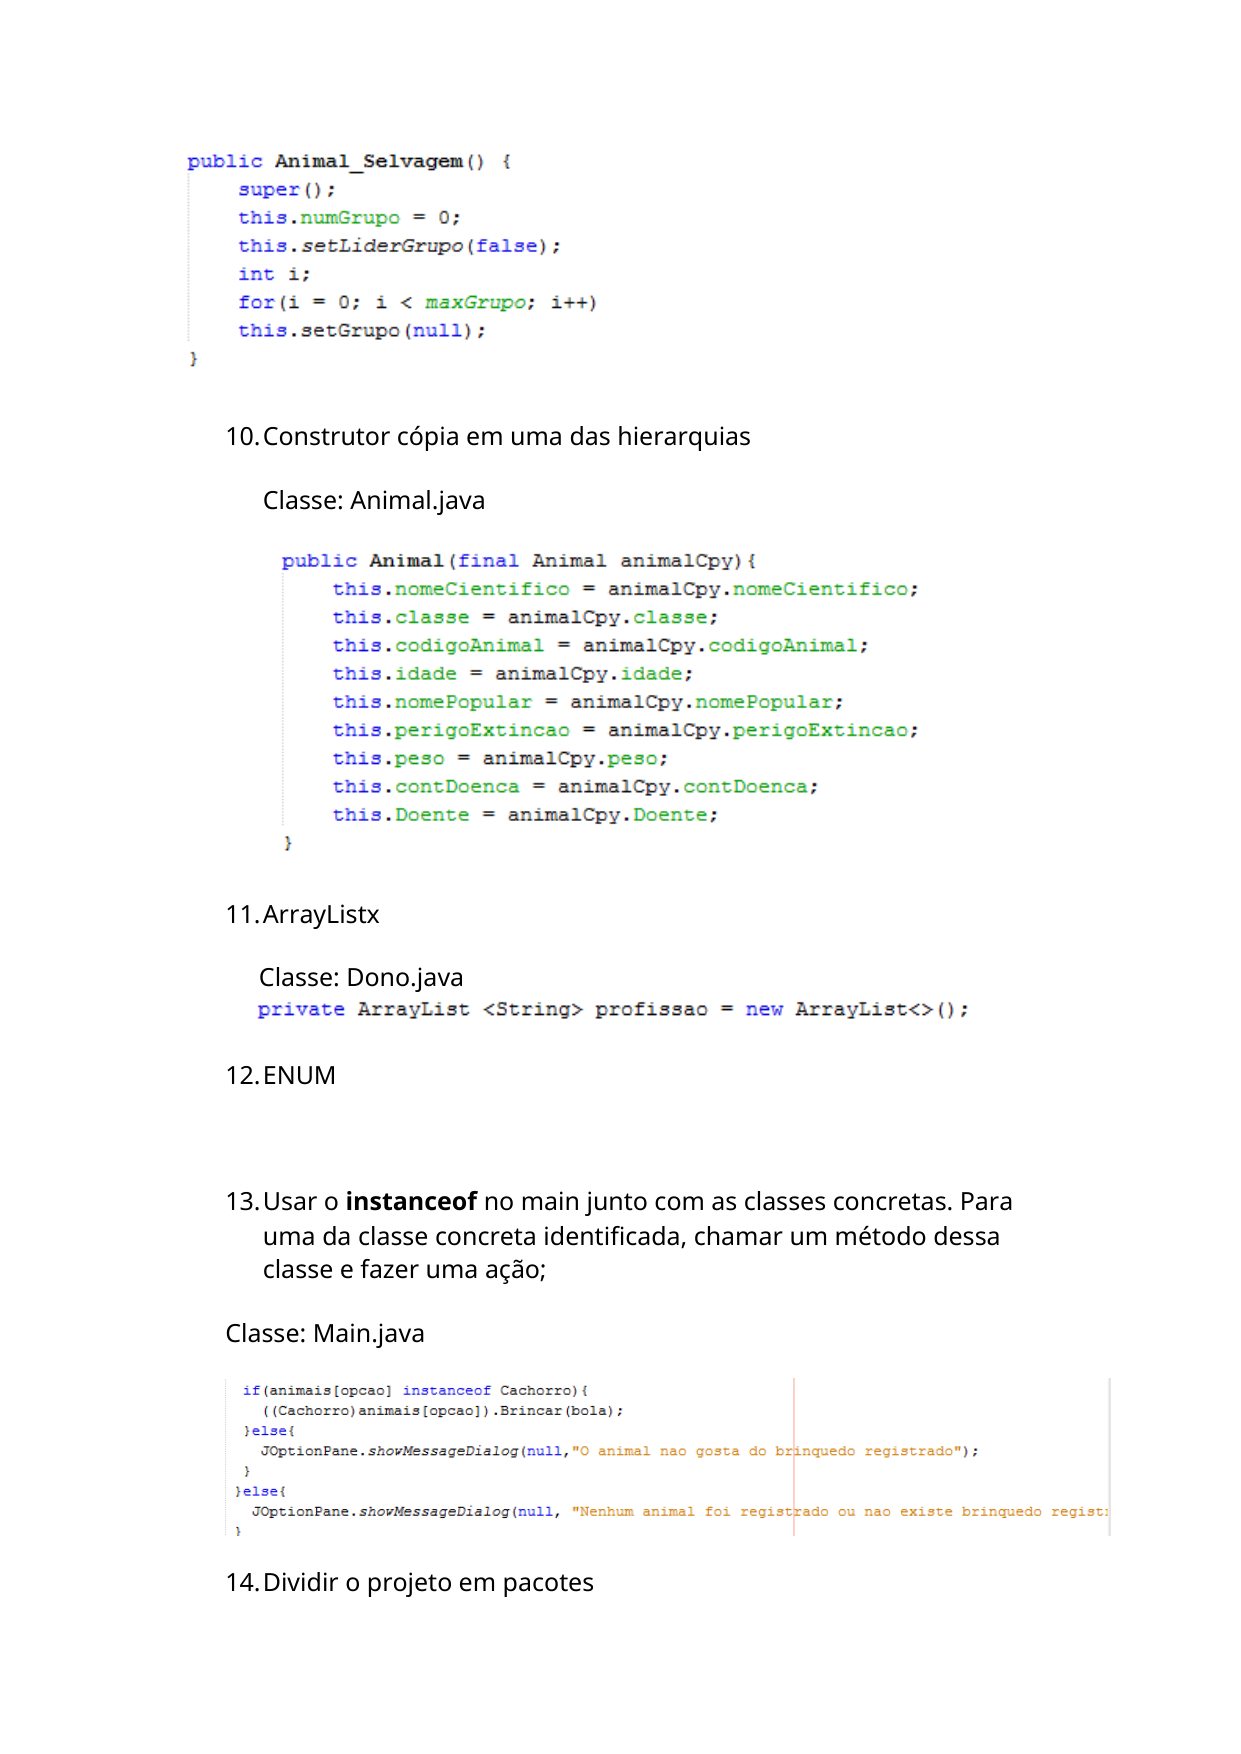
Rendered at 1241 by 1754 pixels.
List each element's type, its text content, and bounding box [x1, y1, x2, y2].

picture [177, 147, 679, 390]
picture [225, 1378, 1111, 1536]
text Classe: Main.java [225, 1315, 1063, 1349]
list ENUM [225, 1058, 1063, 1092]
text Classe: Animal.java [263, 482, 1063, 516]
picture [262, 545, 954, 868]
list ArrayListx [225, 897, 1063, 931]
list Classe: Dono.java [252, 960, 1063, 994]
list Dividir o projeto em pacotes [225, 1564, 1063, 1598]
picture [252, 996, 979, 1027]
list Usar o instanceof no main junto com as classes concretas. Para uma da classe concreta identificada, chamar um método dessa classe e fazer uma ação; [225, 1184, 1063, 1286]
list Construtor cópia em uma das hierarquias [225, 419, 1063, 453]
